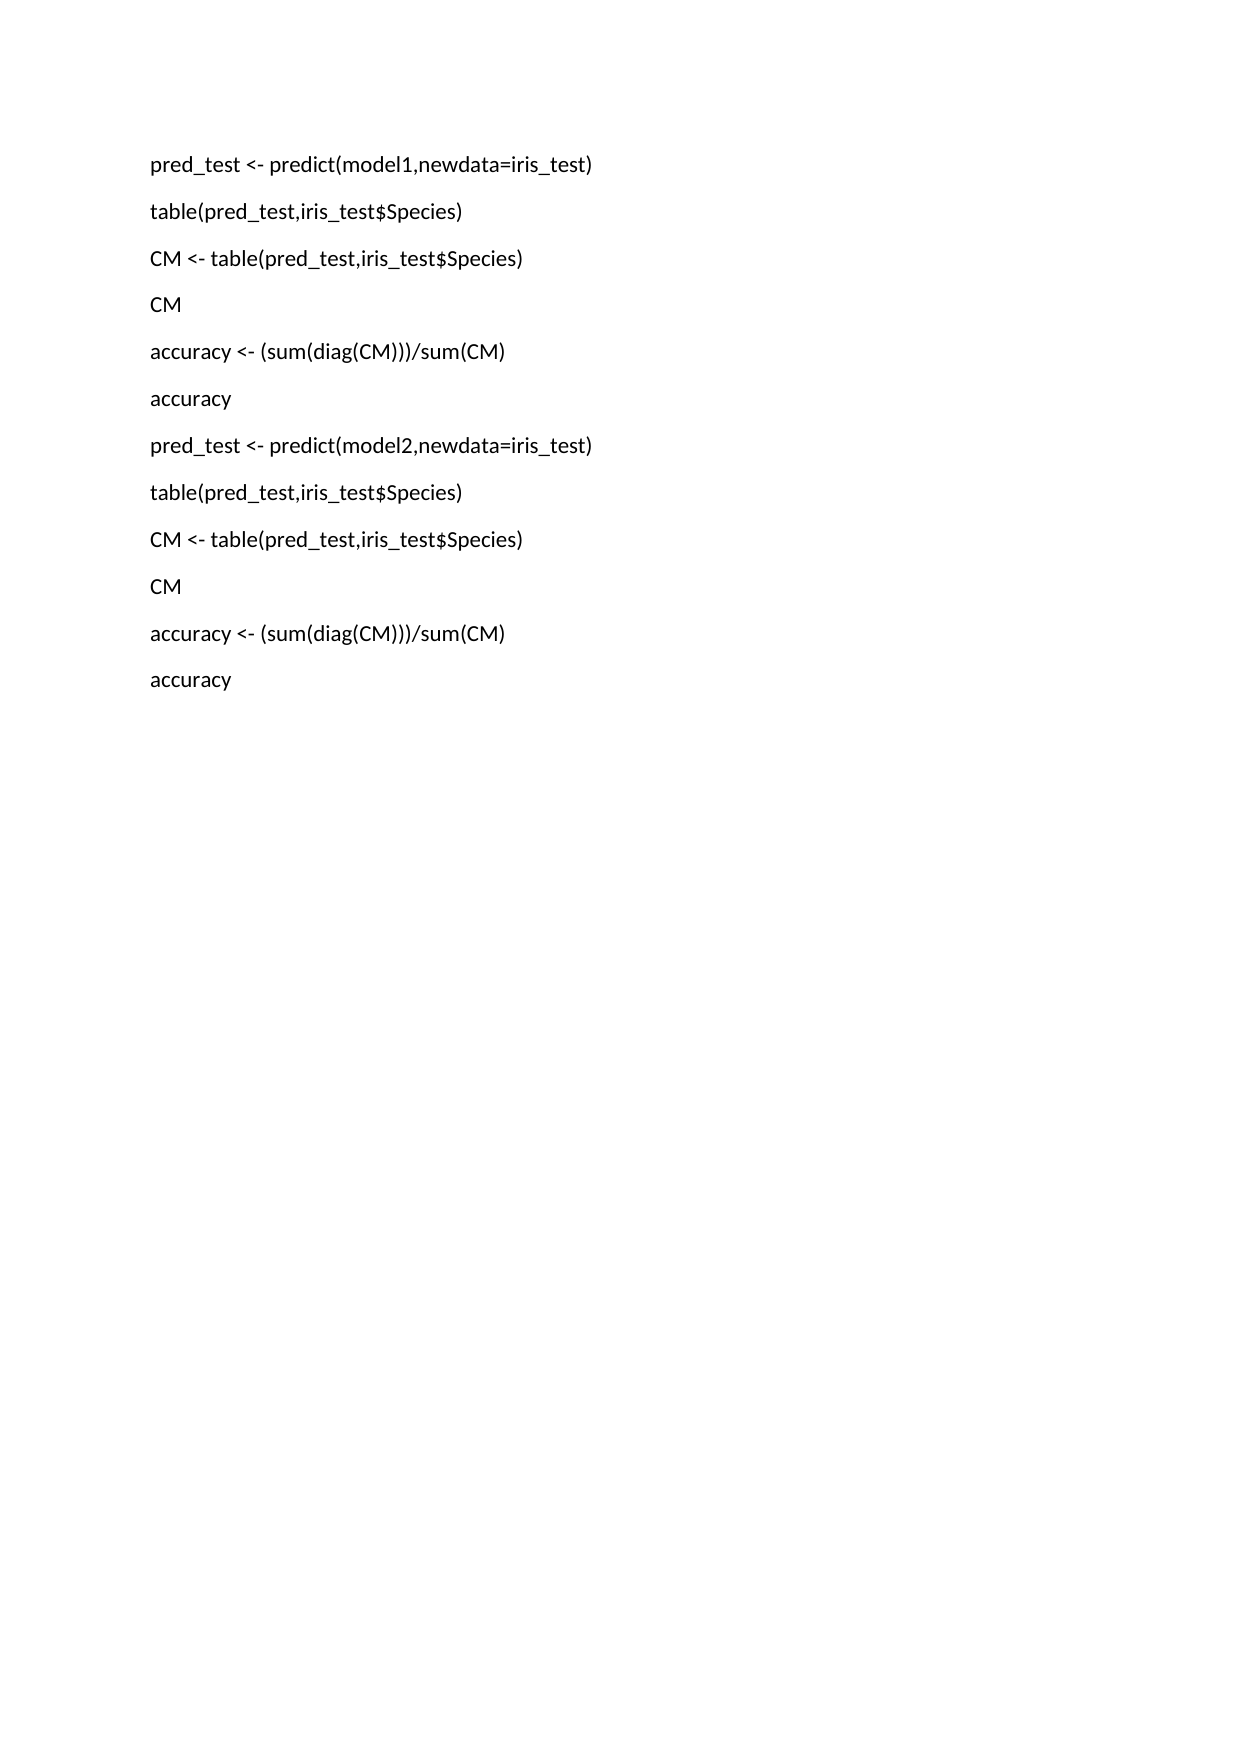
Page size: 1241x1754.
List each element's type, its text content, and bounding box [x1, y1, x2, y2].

text accuracy [150, 666, 1090, 694]
text pred_test <- predict(model2,newdata=iris_test) [150, 431, 1090, 459]
text table(pred_test,iris_test$Species) [150, 197, 1090, 225]
text pred_test <- predict(model1,newdata=iris_test) [150, 150, 1090, 178]
text CM <- table(pred_test,iris_test$Species) [150, 525, 1090, 553]
text accuracy <- (sum(diag(CM)))/sum(CM) [150, 337, 1090, 366]
text accuracy <- (sum(diag(CM)))/sum(CM) [150, 619, 1090, 647]
text table(pred_test,iris_test$Species) [150, 478, 1090, 506]
text CM <- table(pred_test,iris_test$Species) [150, 244, 1090, 272]
text CM [150, 572, 1090, 600]
text accuracy [150, 384, 1090, 412]
text CM [150, 291, 1090, 319]
